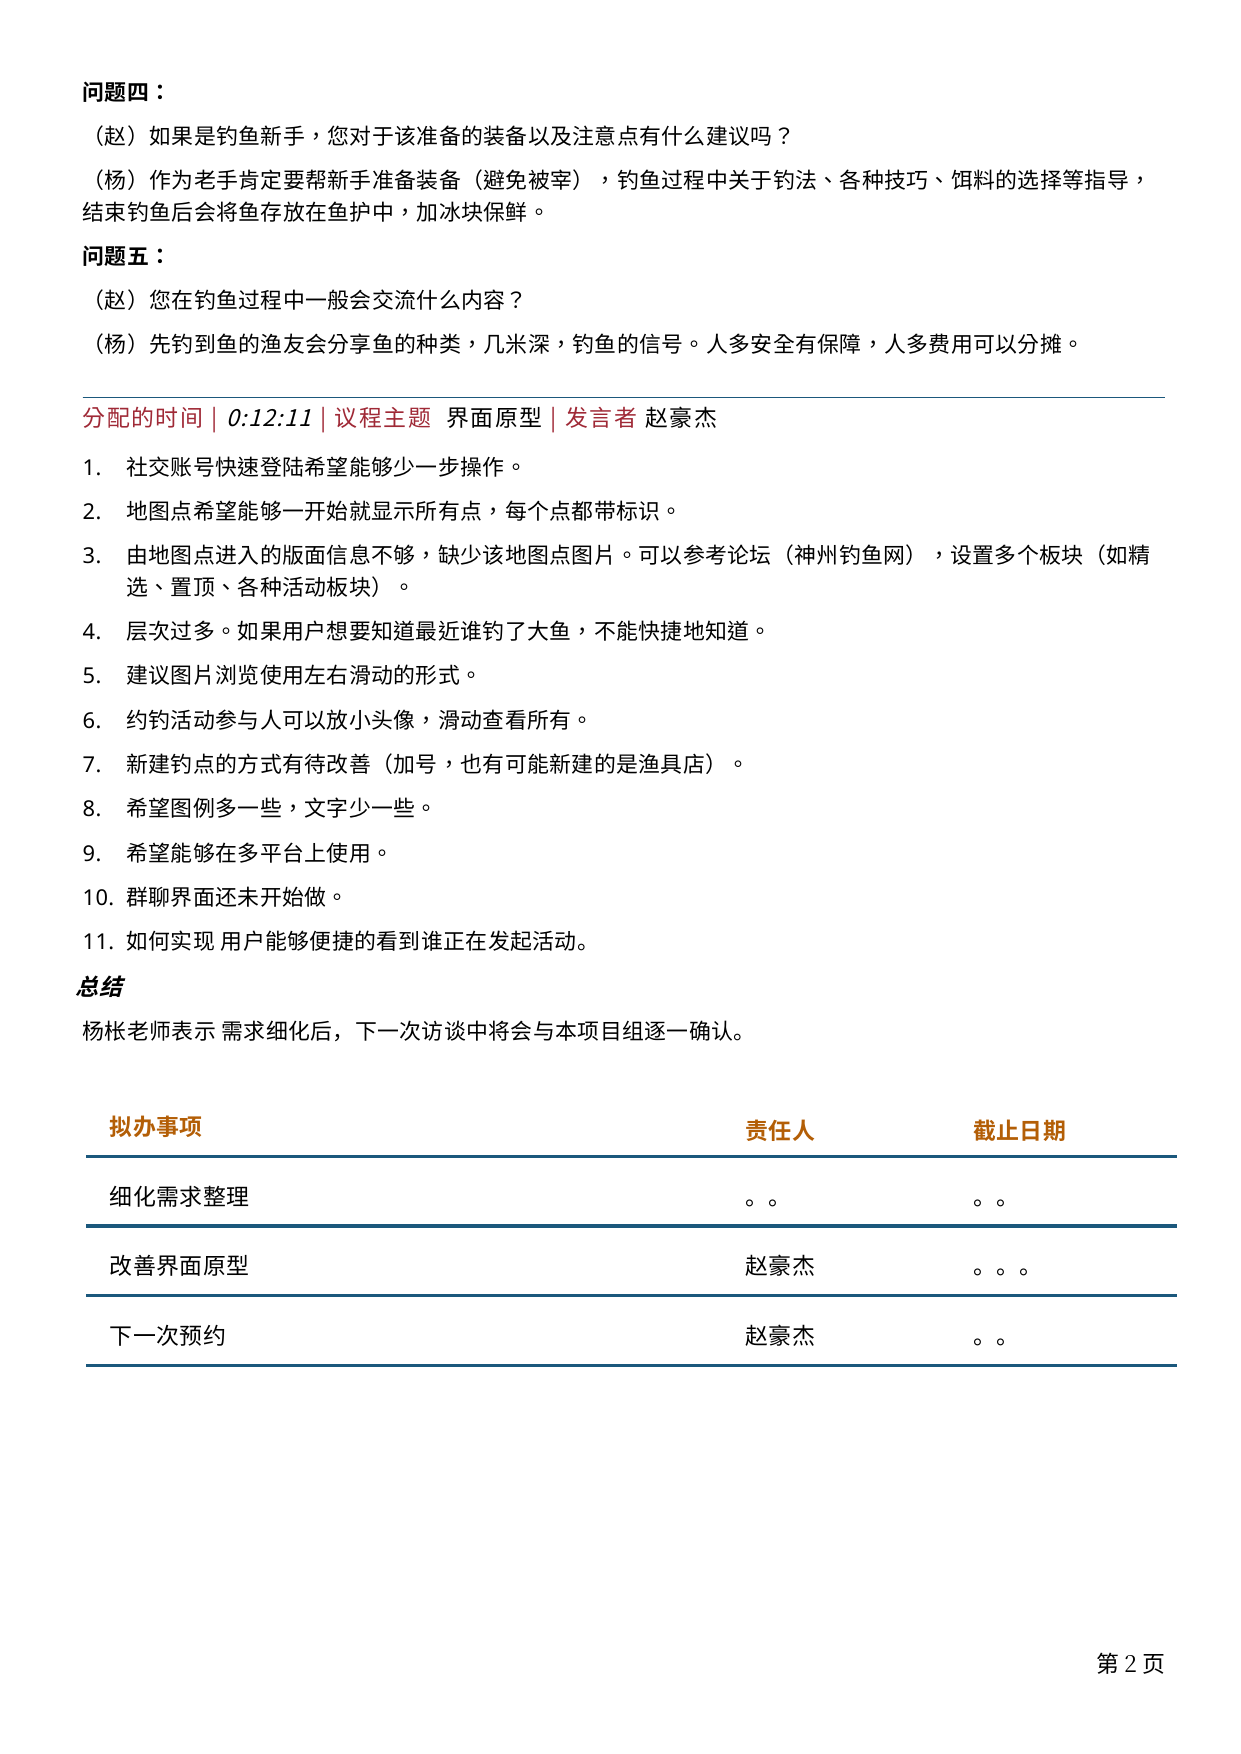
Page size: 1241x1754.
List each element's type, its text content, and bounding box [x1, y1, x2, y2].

table_cell 赵豪杰 [722, 1297, 949, 1364]
list 如何实现 用户能够便捷的看到谁正在发起活动。 [82, 924, 1165, 956]
list 建议图片浏览使用左右滑动的形式。 [82, 658, 1165, 690]
text （杨）作为老手肯定要帮新手准备装备（避免被宰），钓鱼过程中关于钓法、各种技巧、饵料的选择等指导，结束钓鱼后会将鱼存放在鱼护中，加冰块保鲜。 [82, 163, 1165, 227]
list 群聊界面还未开始做。 [82, 880, 1165, 912]
table_cell 。。 [950, 1158, 1177, 1224]
text （赵）如果是钓鱼新手，您对于该准备的装备以及注意点有什么建议吗？ [82, 119, 1165, 151]
text 问题五： [82, 239, 1165, 271]
text 问题四： [82, 75, 1165, 107]
text （杨）先钓到鱼的渔友会分享鱼的种类，几米深，钓鱼的信号。人多安全有保障，人多费用可以分摊。 [82, 327, 1165, 359]
list 层次过多。如果用户想要知道最近谁钓了大鱼，不能快捷地知道。 [82, 614, 1165, 646]
table_header 责任人 [722, 1088, 949, 1154]
list 希望图例多一些，文字少一些。 [82, 791, 1165, 823]
list 地图点希望能够一开始就显示所有点，每个点都带标识。 [82, 494, 1165, 526]
list 社交账号快速登陆希望能够少一步操作。 [82, 450, 1165, 481]
text （赵）您在钓鱼过程中一般会交流什么内容？ [82, 283, 1165, 315]
list 约钓活动参与人可以放小头像，滑动查看所有。 [82, 703, 1165, 734]
table_cell 下一次预约 [86, 1297, 722, 1364]
table_cell 赵豪杰 [722, 1228, 949, 1294]
table_header 拟办事项 [86, 1088, 722, 1154]
list 希望能够在多平台上使用。 [82, 836, 1165, 867]
subtitle 分配的时间 | 0:12:11 | 议程主题 界面原型 | 发言者 赵豪杰 [82, 398, 1165, 433]
table_cell 。。 [722, 1158, 949, 1224]
list 新建钓点的方式有待改善（加号，也有可能新建的是渔具店）。 [82, 747, 1165, 779]
table_cell 细化需求整理 [86, 1158, 722, 1224]
text 杨枨老师表示 需求细化后，下一次访谈中将会与本项目组逐一确认。 [82, 1014, 1165, 1046]
table_cell 改善界面原型 [86, 1228, 722, 1294]
table_cell 。。。 [950, 1228, 1177, 1294]
text 总结 [75, 968, 1165, 1002]
list 由地图点进入的版面信息不够，缺少该地图点图片。可以参考论坛（神州钓鱼网），设置多个板块（如精选、置顶、各种活动板块）。 [82, 538, 1165, 602]
table_header 截止日期 [950, 1088, 1177, 1154]
table_cell 。。 [950, 1297, 1177, 1364]
